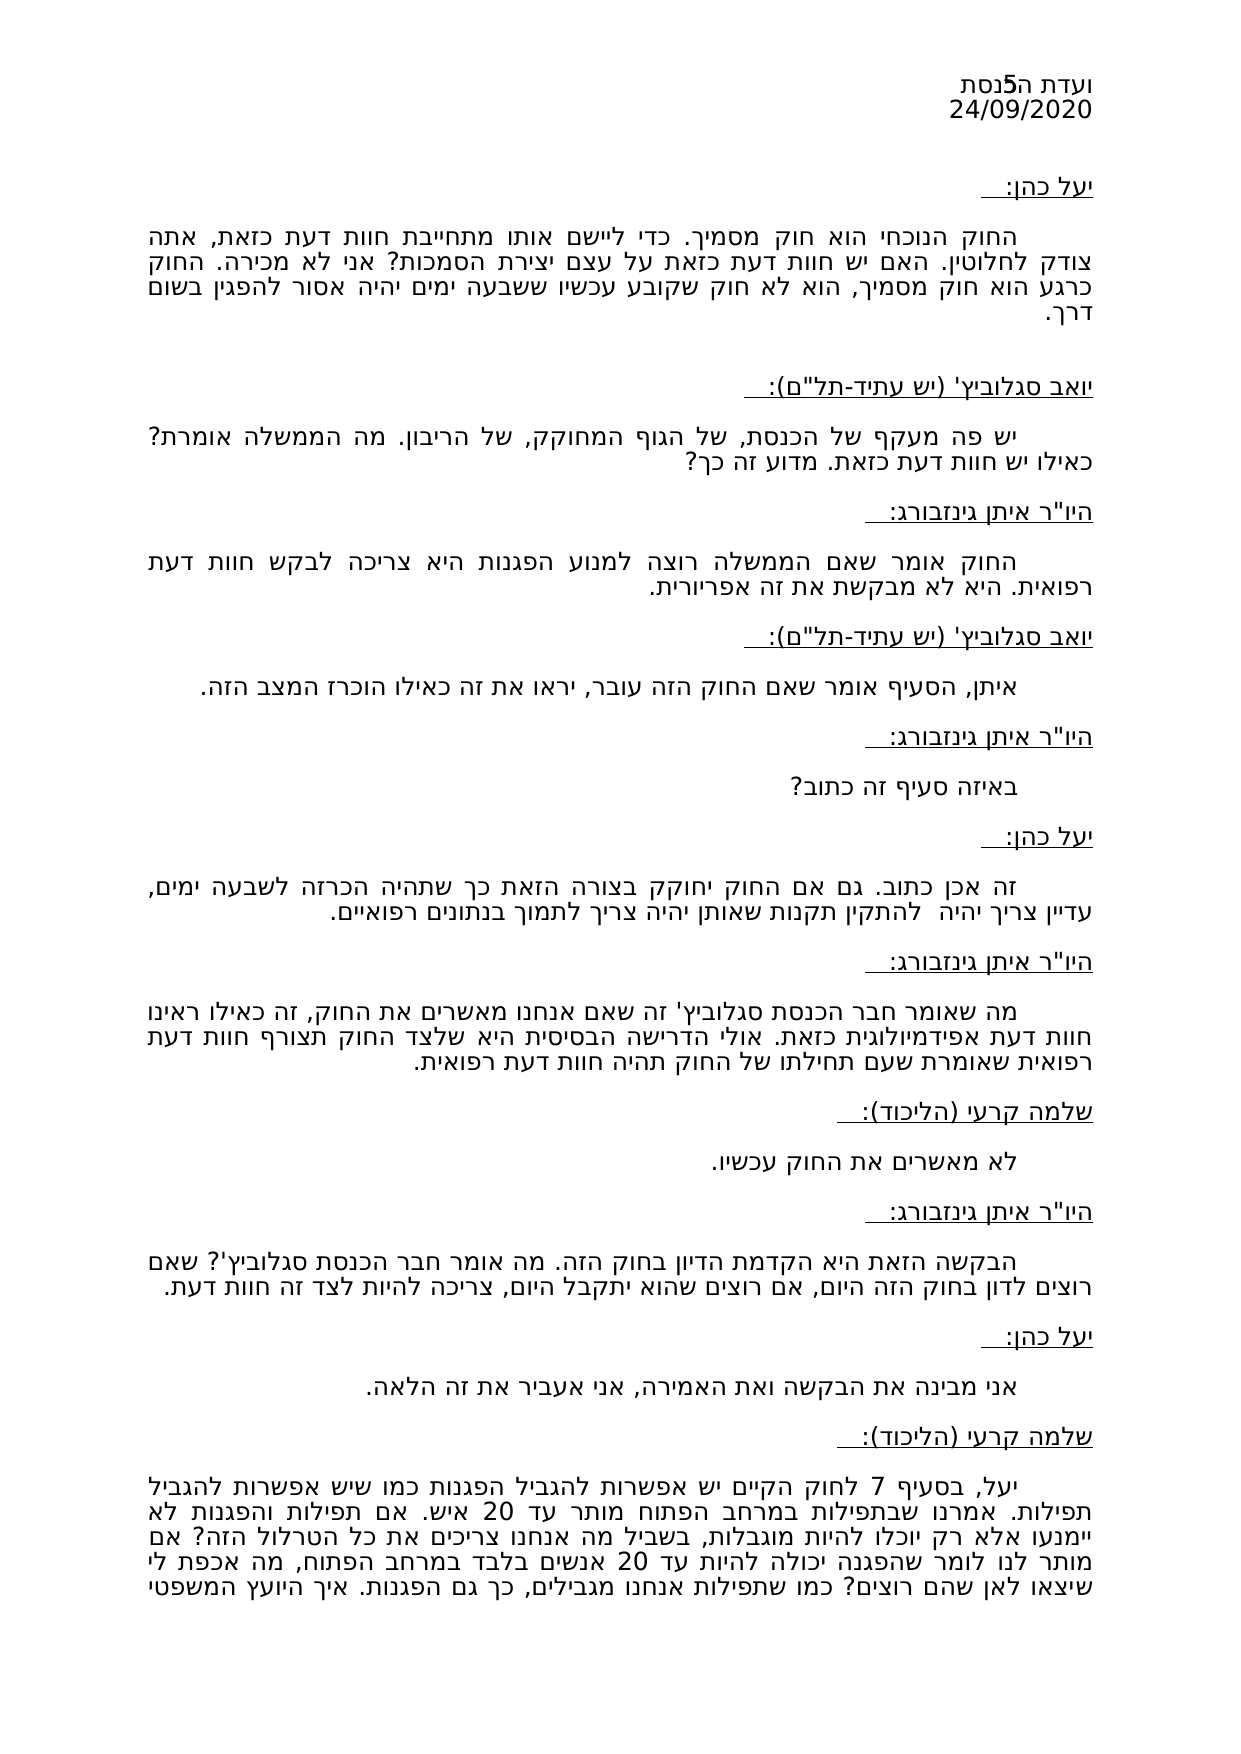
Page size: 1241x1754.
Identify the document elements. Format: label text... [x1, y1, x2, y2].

text << אורח >> יעל כהן: << אורח >> [147, 825, 1093, 850]
text << יור >> היו"ר איתן גינזבורג: << יור >> [147, 1200, 1093, 1225]
text << דובר >> שלמה קרעי (הליכוד): << דובר >> [147, 1100, 1093, 1125]
text יש פה מעקף של הכנסת, של הגוף המחוקק, של הריבון. מה הממשלה אומרת? כאילו יש חוות דעת כזאת. מדוע זה כך? [147, 425, 1093, 475]
text << דובר >> יואב סגלוביץ' (יש עתיד-תל"ם): << דובר >> [147, 375, 1093, 400]
text החוק הנוכחי הוא חוק מסמיך. כדי ליישם אותו מתחייבת חוות דעת כזאת, אתה צודק לחלוטין. האם יש חוות דעת כזאת על עצם יצירת הסמכות? אני לא מכירה. החוק כרגע הוא חוק מסמיך, הוא לא חוק שקובע עכשיו ששבעה ימים יהיה אסור להפגין בשום דרך. [147, 225, 1093, 325]
text << יור >> היו"ר איתן גינזבורג: << יור >> [147, 725, 1093, 750]
text איתן, הסעיף אומר שאם החוק הזה עובר, יראו את זה כאילו הוכרז המצב הזה. [147, 675, 1093, 700]
text << דובר >> יואב סגלוביץ' (יש עתיד-תל"ם): << דובר >> [147, 625, 1093, 650]
text << יור >> היו"ר איתן גינזבורג: << יור >> [147, 950, 1093, 975]
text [147, 1475, 1093, 1600]
text הבקשה הזאת היא הקדמת הדיון בחוק הזה. מה אומר חבר הכנסת סגלוביץ'? שאם רוצים לדון בחוק הזה היום, אם רוצים שהוא יתקבל היום, צריכה להיות לצד זה חוות דעת. [147, 1250, 1093, 1300]
text << דובר >> שלמה קרעי (הליכוד): << דובר >> [147, 1425, 1093, 1450]
text החוק אומר שאם הממשלה רוצה למנוע הפגנות היא צריכה לבקש חוות דעת רפואית. היא לא מבקשת את זה אפריורית. [147, 550, 1093, 600]
text זה אכן כתוב. גם אם החוק יחוקק בצורה הזאת כך שתהיה הכרזה לשבעה ימים, עדיין צריך יהיה להתקין תקנות שאותן יהיה צריך לתמוך בנתונים רפואיים. [147, 875, 1093, 925]
text מה שאומר חבר הכנסת סגלוביץ' זה שאם אנחנו מאשרים את החוק, זה כאילו ראינו חוות דעת אפידמיולוגית כזאת. אולי הדרישה הבסיסית היא שלצד החוק תצורף חוות דעת רפואית שאומרת שעם תחילתו של החוק תהיה חוות דעת רפואית. [147, 1000, 1093, 1075]
text << יור >> היו"ר איתן גינזבורג: << יור >> [147, 500, 1093, 525]
text << אורח >> יעל כהן: << אורח >> [147, 1325, 1093, 1350]
text לא מאשרים את החוק עכשיו. [147, 1150, 1093, 1175]
text אני מבינה את הבקשה ואת האמירה, אני אעביר את זה הלאה. [147, 1375, 1093, 1400]
text באיזה סעיף זה כתוב? [147, 775, 1093, 800]
text << אורח >> יעל כהן: << אורח >> [147, 175, 1093, 200]
